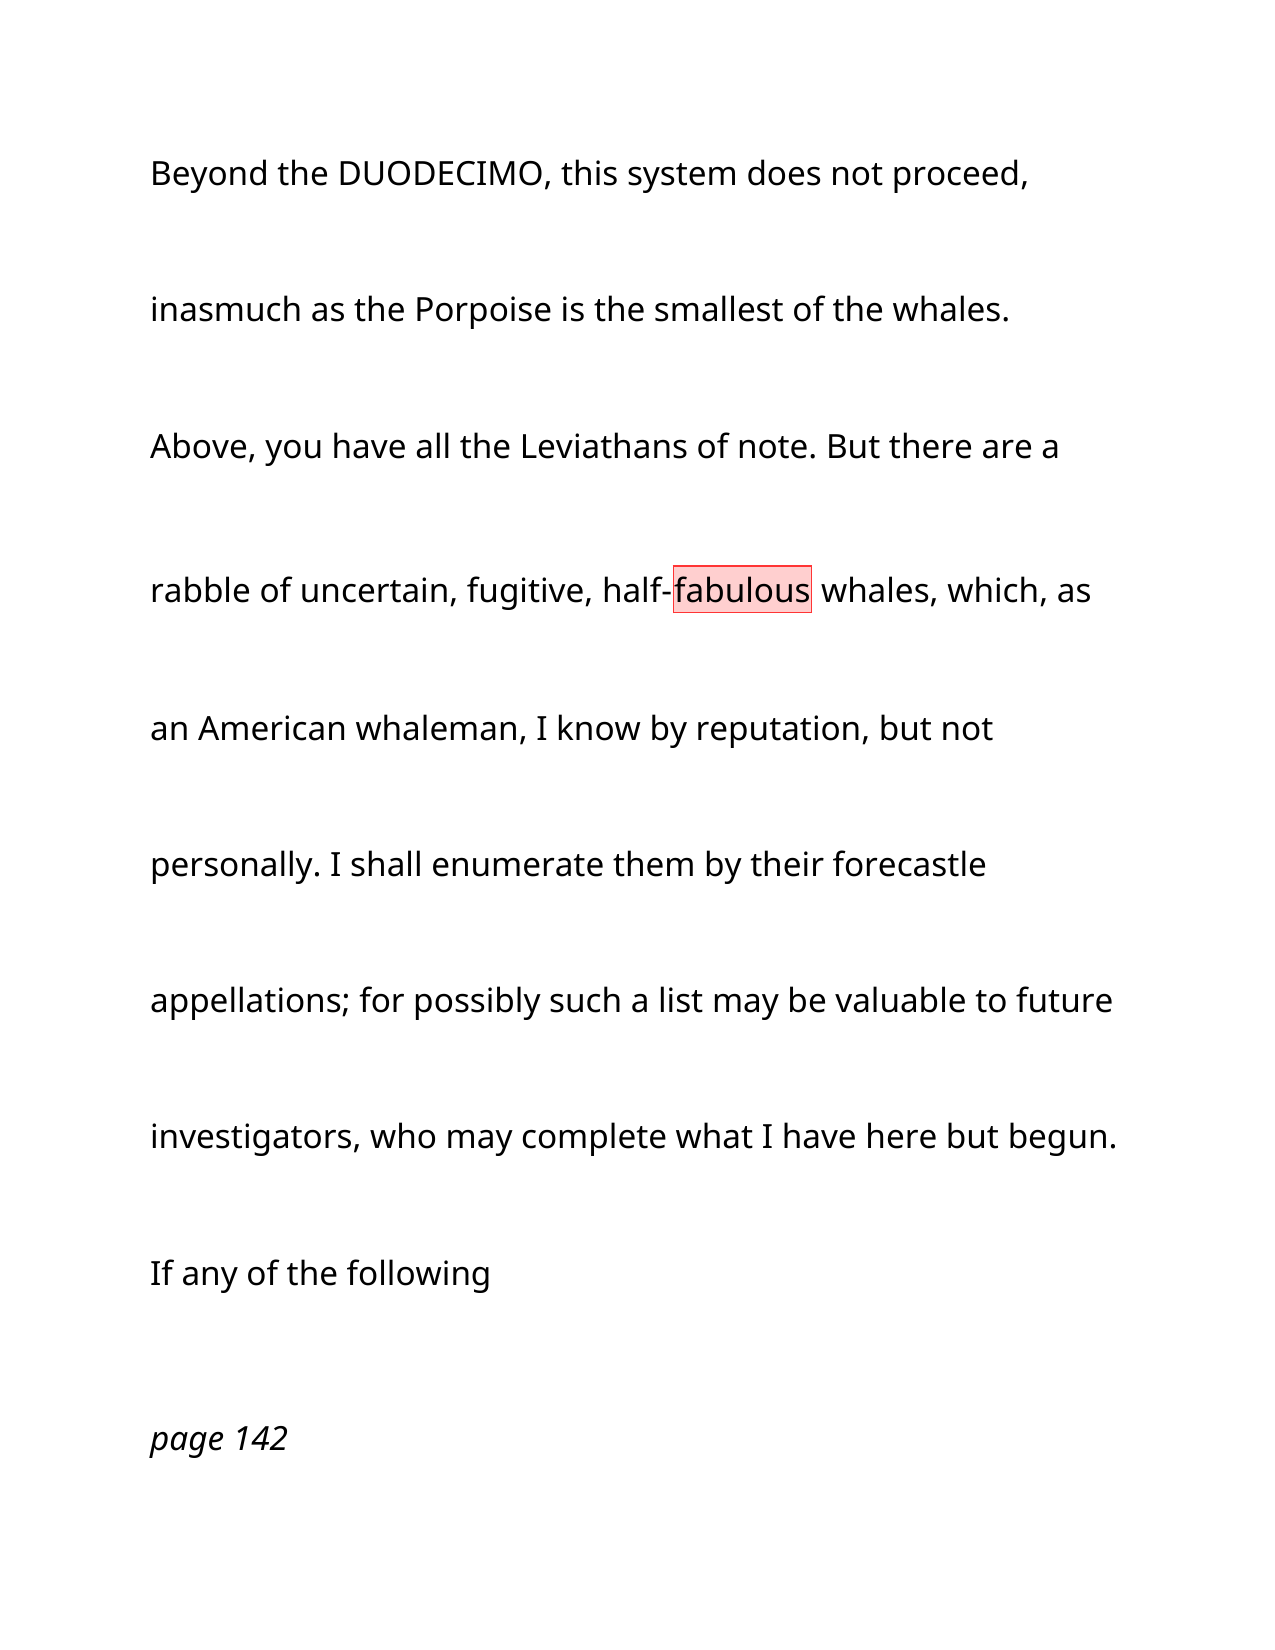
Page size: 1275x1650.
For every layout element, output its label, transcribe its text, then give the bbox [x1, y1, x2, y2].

text page 142 [150, 1415, 1125, 1460]
text Beyond the DUODECIMO, this system does not proceed, inasmuch as the Porpoise is the smallest of the whales. Above, you have all the Leviathans of note. But there are a rabble of uncertain, fugitive, half-fabulous whales, which, as an American whaleman, I know by reputation, but not personally. I shall enumerate them by their forecastle appellations; for possibly such a list may be valuable to future investigators, who may complete what I have here but begun. If any of the following [150, 150, 1125, 1295]
